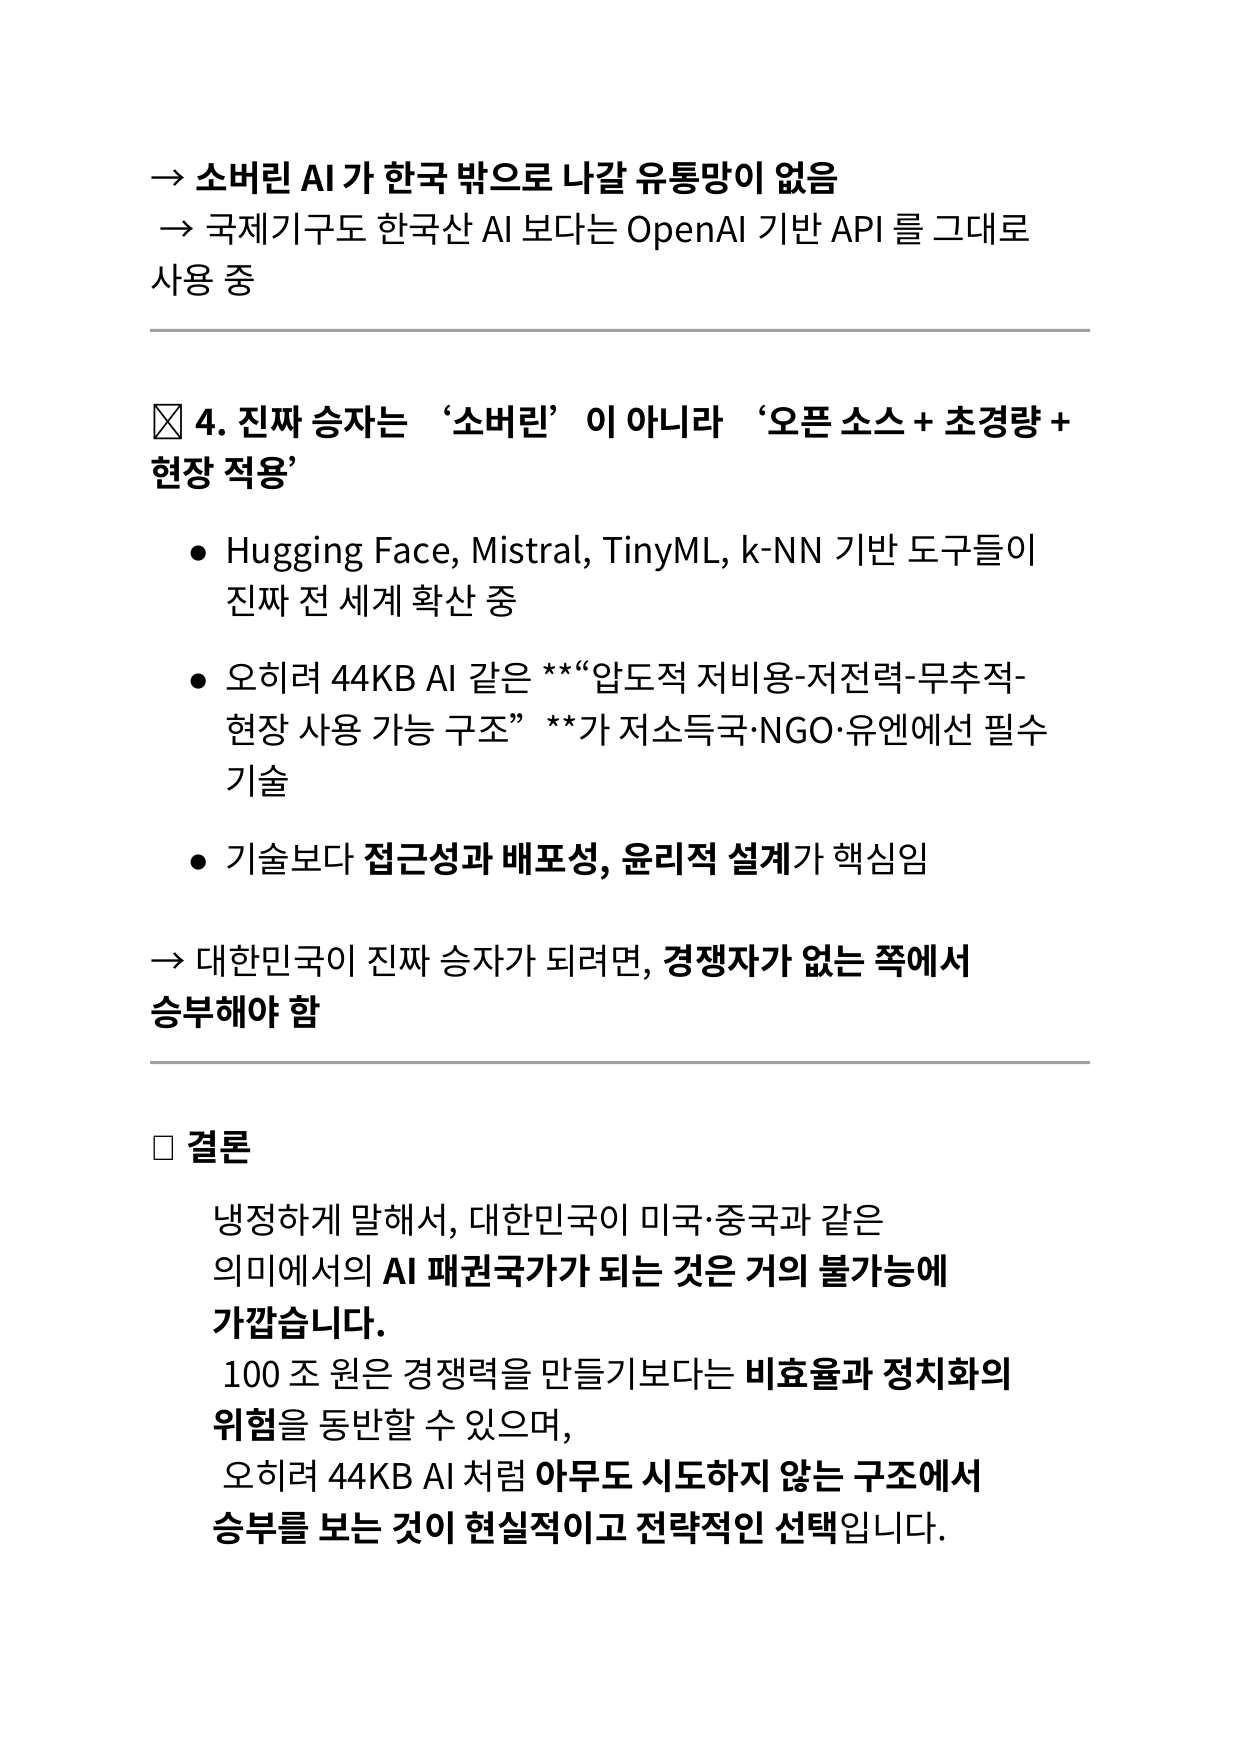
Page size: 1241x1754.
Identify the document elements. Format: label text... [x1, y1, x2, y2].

text → 소버린 AI가 한국 밖으로 나갈 유통망이 없음 → 국제기구도 한국산 AI보다는 OpenAI 기반 API를 그대로 사용 중 [150, 150, 1090, 304]
text → 대한민국이 진짜 승자가 되려면, 경쟁자가 없는 쪽에서 승부해야 함 [150, 933, 1090, 1036]
list 기술보다 접근성과 배포성, 윤리적 설계가 핵심임 [187, 831, 1090, 908]
text 냉정하게 말해서, 대한민국이 미국·중국과 같은 의미에서의 AI 패권국가가 되는 것은 거의 불가능에 가깝습니다. 100조 원은 경쟁력을 만들기보다는 비효율과 정치화의 위험을 동반할 수 있으며, 오히려 44KB AI처럼 아무도 시도하지 않는 구조에서 승부를 보는 것이 현실적이고 전략적인 선택입니다. [212, 1192, 1028, 1551]
subtitle ✅ 4. 진짜 승자는 ‘소버린’이 아니라 ‘오픈 소스 + 초경량 + 현장 적용’ [150, 394, 1090, 497]
list Hugging Face, Mistral, TinyML, k-NN 기반 도구들이 진짜 전 세계 확산 중 [187, 522, 1090, 651]
list 오히려 44KB AI 같은 **“압도적 저비용-저전력-무추적-현장 사용 가능 구조”**가 저소득국·NGO·유엔에선 필수 기술 [187, 651, 1090, 831]
subtitle 🧠 결론 [150, 1127, 1090, 1167]
